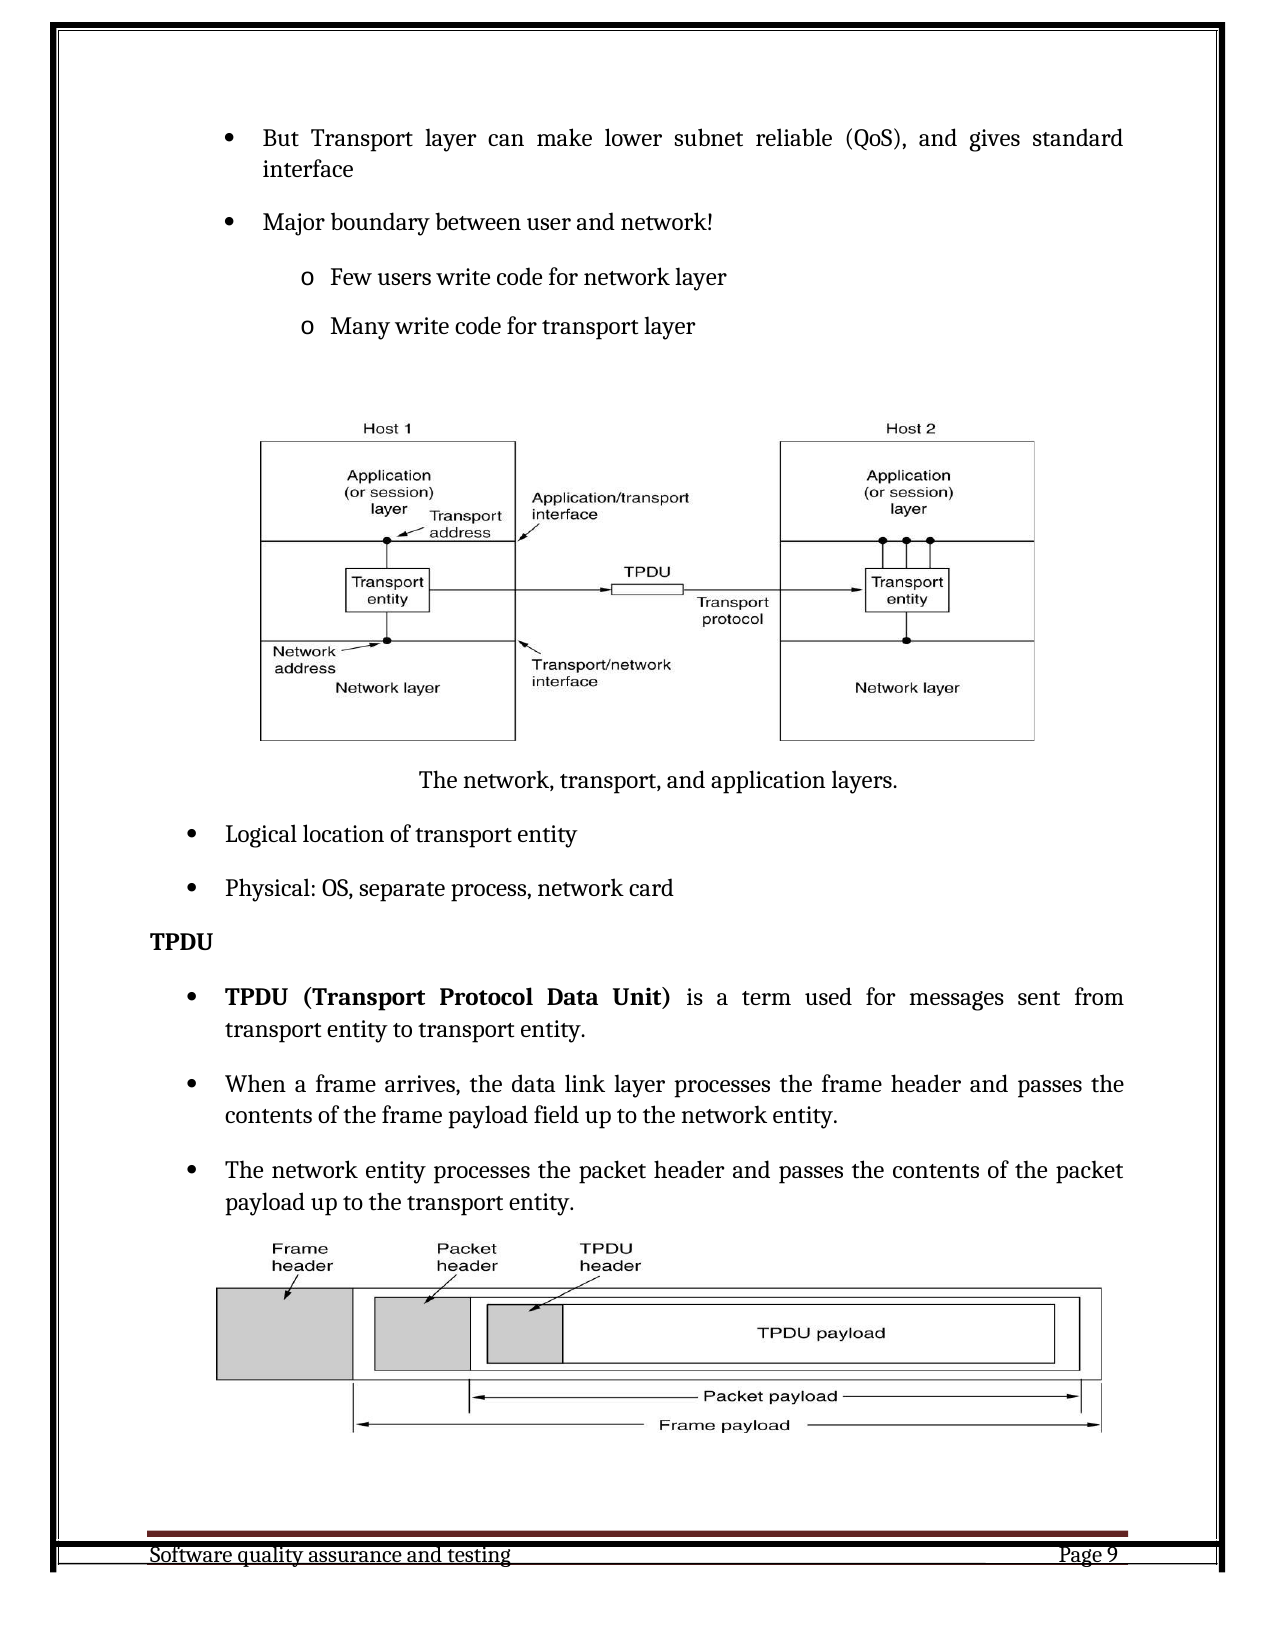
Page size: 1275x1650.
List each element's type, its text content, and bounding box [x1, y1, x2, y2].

text Software quality assurance and testing Page 9 [150, 1542, 1125, 1568]
list Physical: OS, separate process, network card [187, 874, 1125, 903]
list Major boundary between user and network! [225, 208, 1125, 237]
list Logical location of transport entity [187, 820, 1125, 849]
picture [216, 1241, 1102, 1433]
list When a frame arrives, the data link layer processes the frame header and passes the contents of the frame payload field up to the network entity. [187, 1070, 1125, 1130]
picture [260, 420, 1035, 741]
list TPDU (Transport Protocol Data Unit) is a term used for messages sent from transport entity to transport entity. [187, 983, 1125, 1043]
list But Transport layer can make lower subnet reliable (QoS), and gives standard interface [225, 123, 1125, 183]
text The network, transport, and application layers. [419, 766, 1125, 795]
list The network entity processes the packet header and passes the contents of the packet payload up to the transport entity. [187, 1156, 1125, 1216]
text o Few users write code for network layer o Many write code for transport layer [300, 262, 756, 342]
text TPDU [150, 928, 1125, 957]
